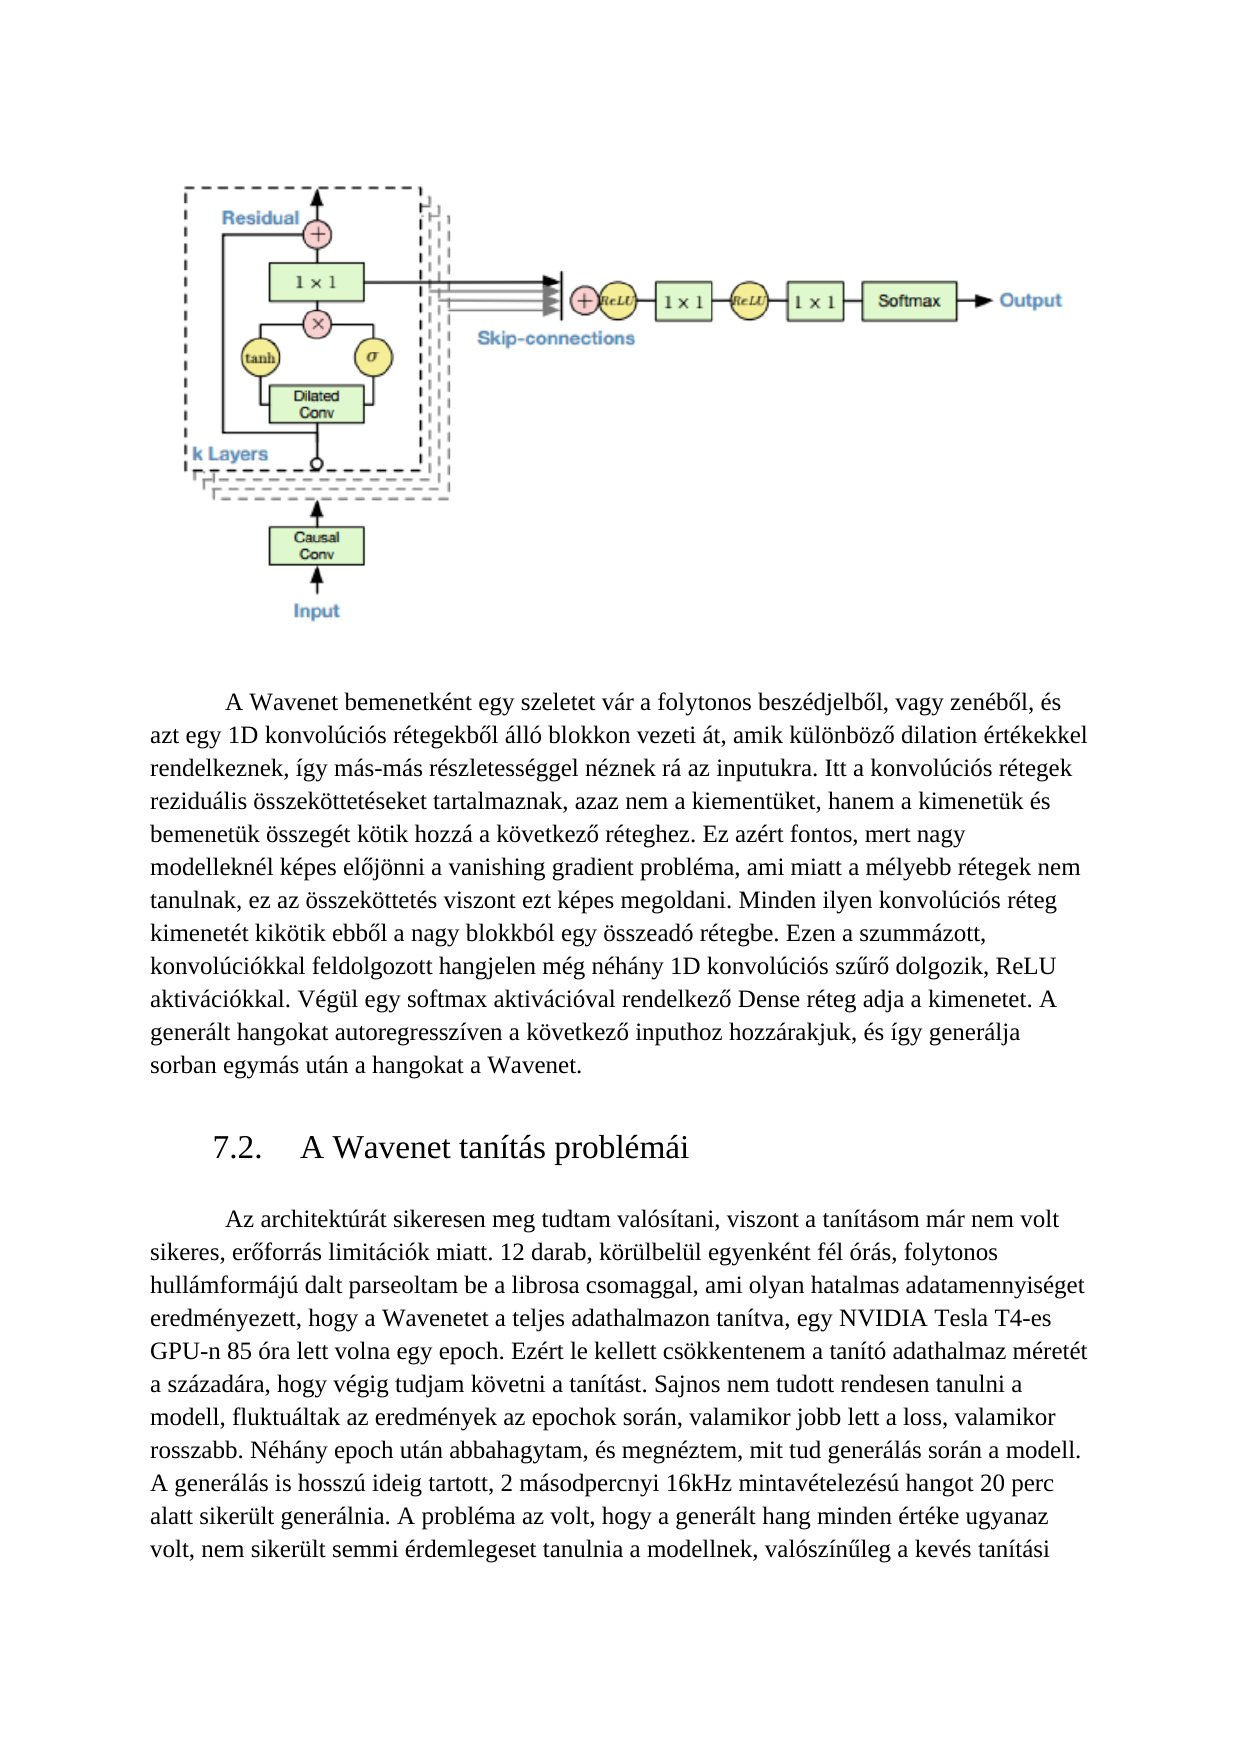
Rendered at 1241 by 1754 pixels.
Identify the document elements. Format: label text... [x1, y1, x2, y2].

picture [150, 150, 1091, 650]
text A Wavenet bemenetként egy szeletet vár a folytonos beszédjelből, vagy zenéből, és azt egy 1D konvolúciós rétegekből álló blokkon vezeti át, amik különböző dilation értékekkel rendelkeznek, így más-más részletességgel néznek rá az inputukra. Itt a konvolúciós rétegek reziduális összeköttetéseket tartalmaznak, azaz nem a kiementüket, hanem a kimenetük és bemenetük összegét kötik hozzá a következő réteghez. Ez azért fontos, mert nagy modelleknél képes előjönni a vanishing gradient probléma, ami miatt a mélyebb rétegek nem tanulnak, ez az összeköttetés viszont ezt képes megoldani. Minden ilyen konvolúciós réteg kimenetét kikötik ebből a nagy blokkból egy összeadó rétegbe. Ezen a szummázott, konvolúciókkal feldolgozott hangjelen még néhány 1D konvolúciós szűrő dolgozik, ReLU aktivációkkal. Végül egy softmax aktivációval rendelkező Dense réteg adja a kimenetet. A generált hangokat autoregresszíven a következő inputhoz hozzárakjuk, és így generálja sorban egymás után a hangokat a Wavenet. [150, 687, 1090, 1079]
list A Wavenet tanítás problémái [262, 1127, 1090, 1166]
